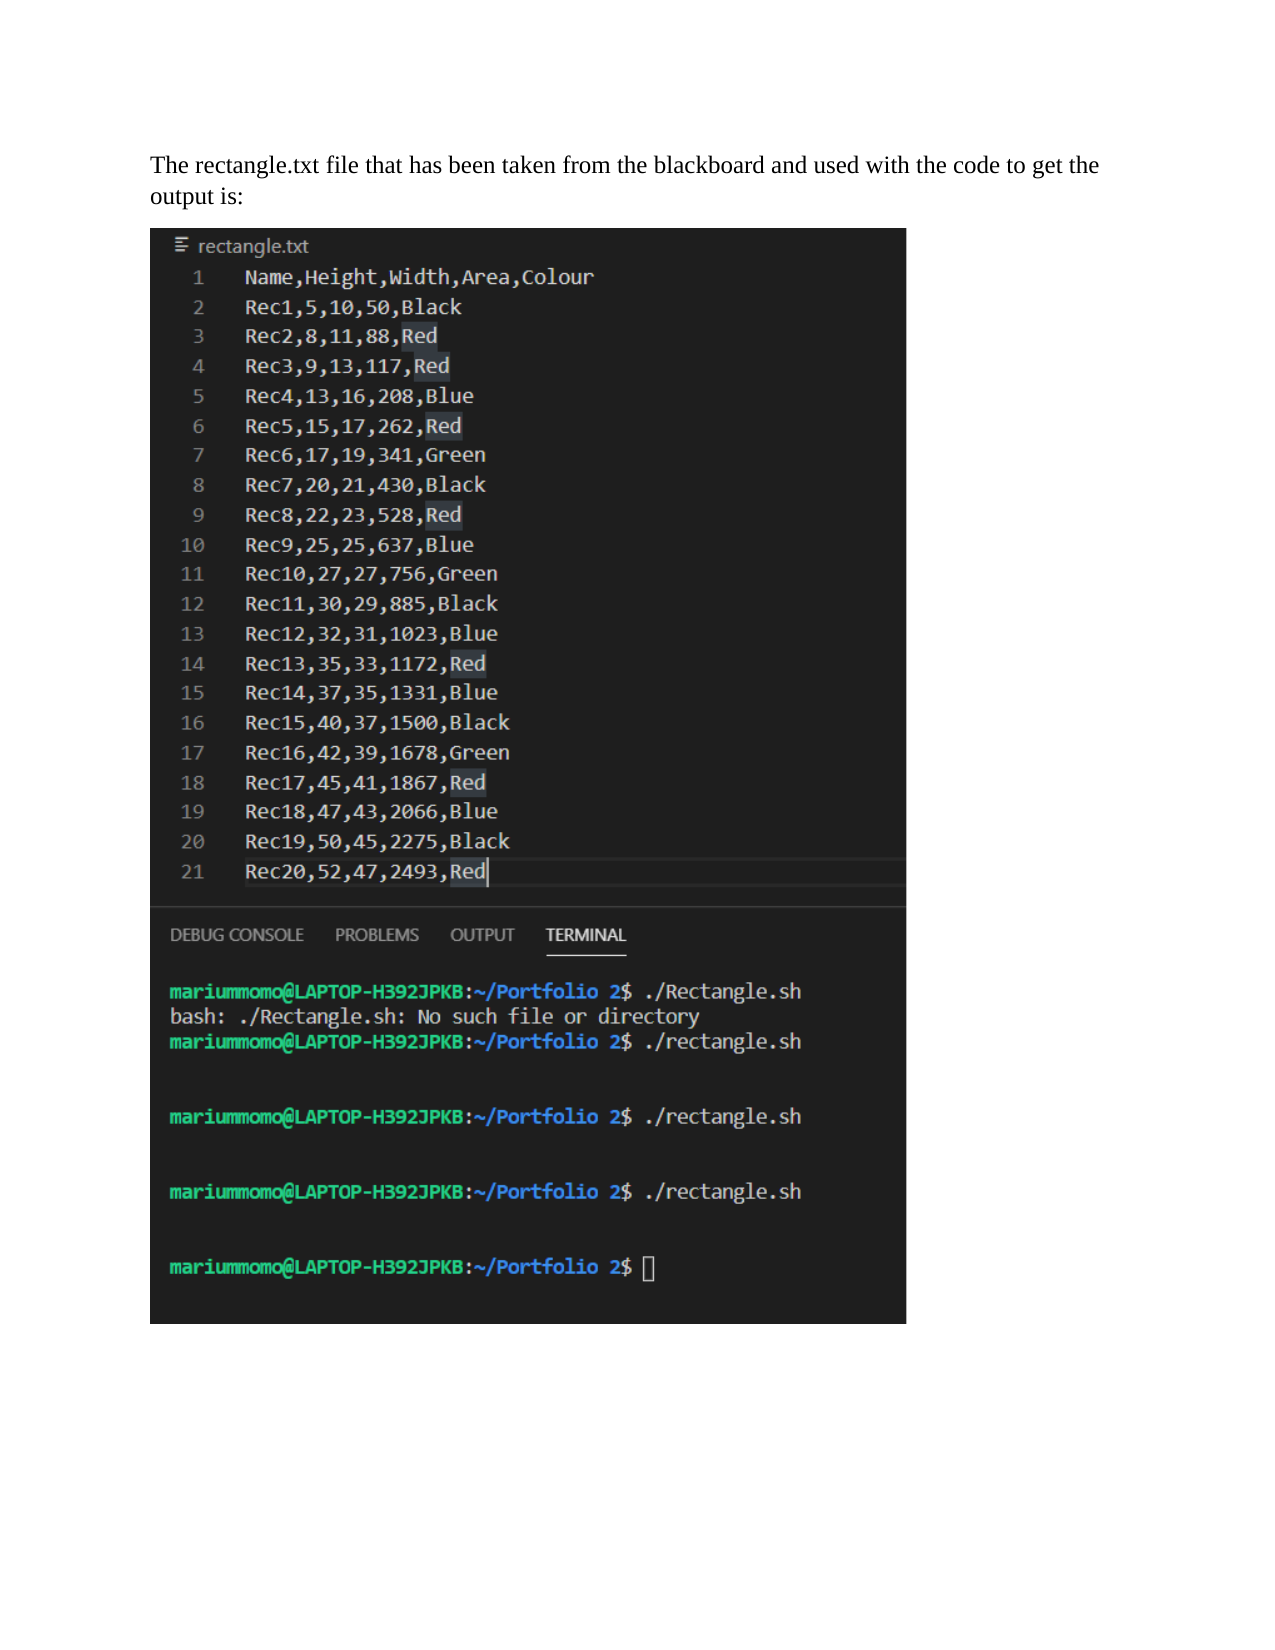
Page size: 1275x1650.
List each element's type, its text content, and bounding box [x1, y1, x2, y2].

picture [150, 228, 907, 1324]
text The rectangle.txt file that has been taken from the blackboard and used with the code to get the output is: [150, 150, 1125, 210]
